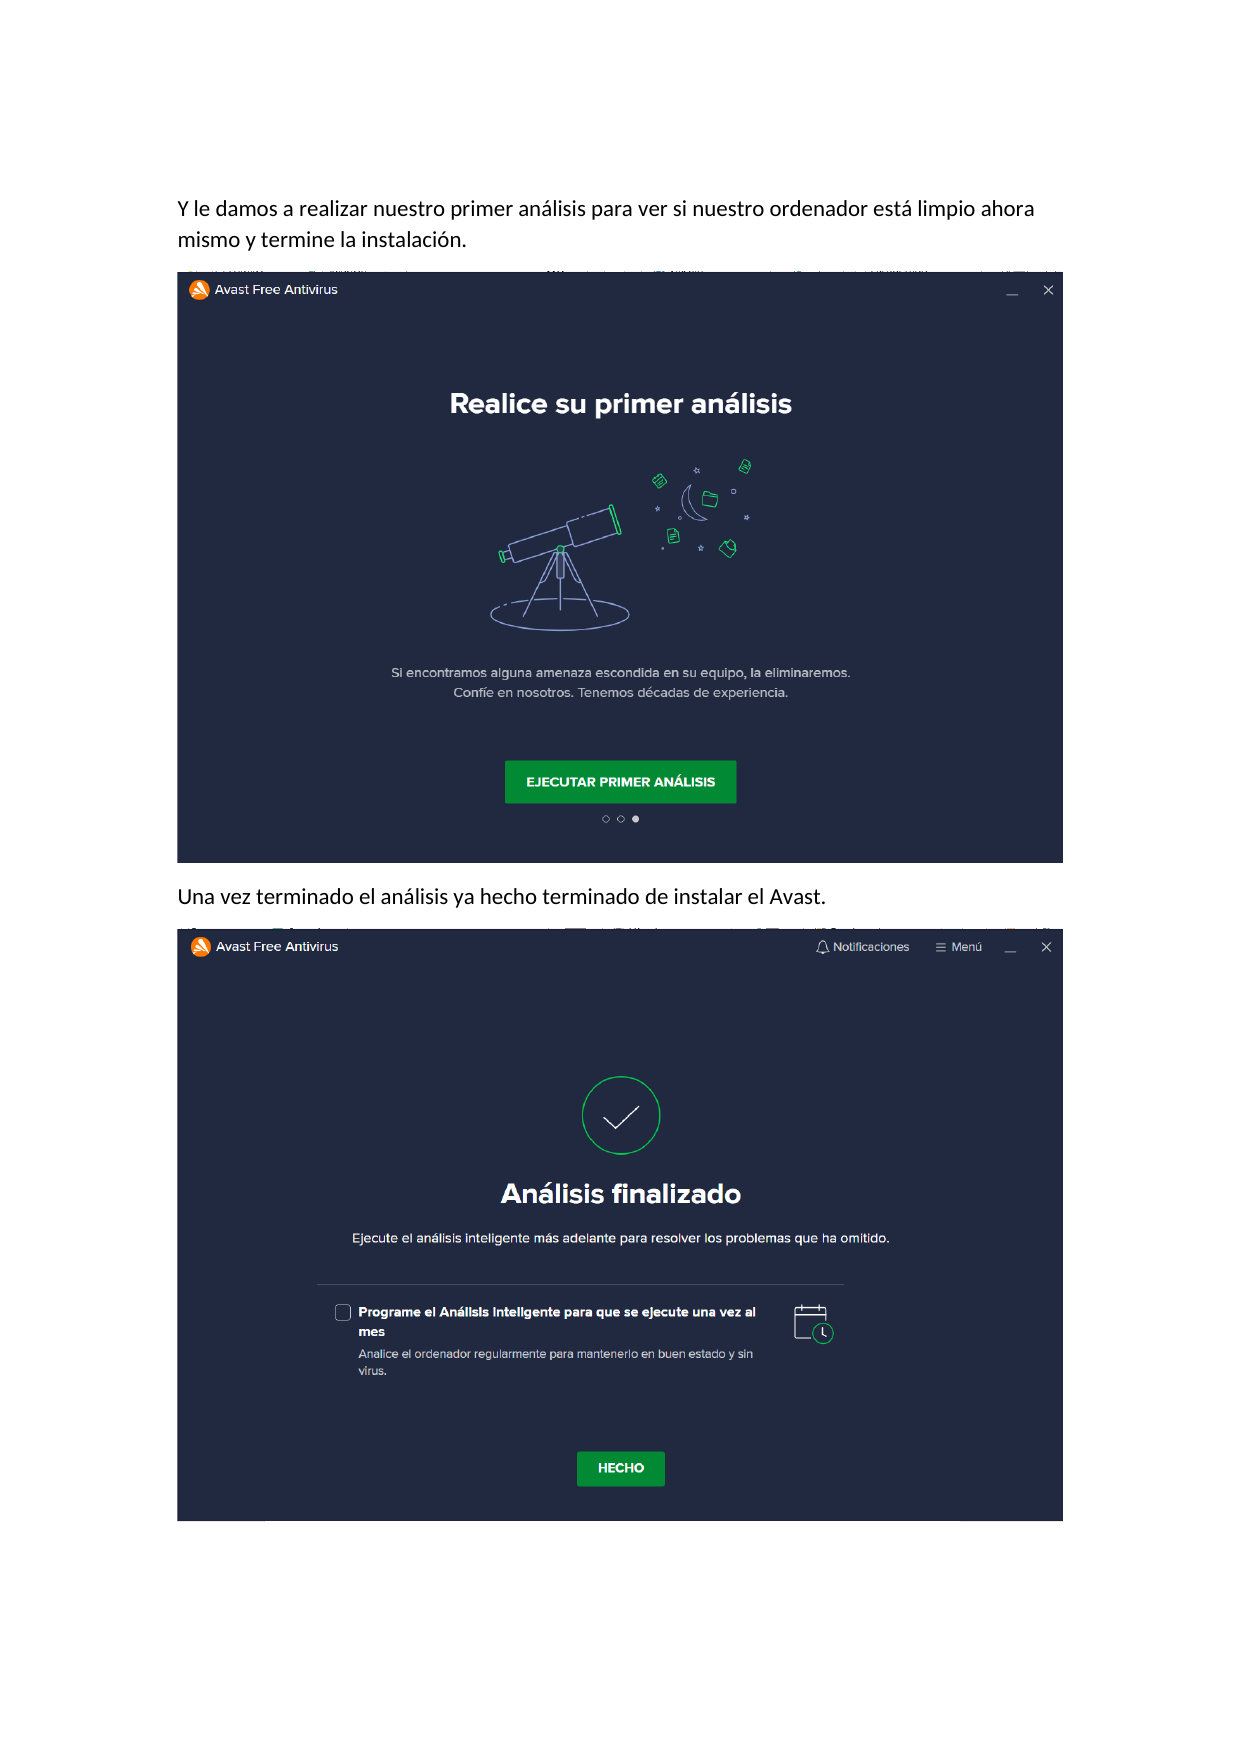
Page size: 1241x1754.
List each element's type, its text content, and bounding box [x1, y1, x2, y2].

text Una vez terminado el análisis ya hecho terminado de instalar el Avast. [177, 882, 1063, 910]
text Y le damos a realizar nuestro primer análisis para ver si nuestro ordenador está limpio ahora mismo y termine la instalación. [177, 194, 1063, 253]
picture [177, 271, 1063, 863]
picture [177, 928, 1063, 1522]
